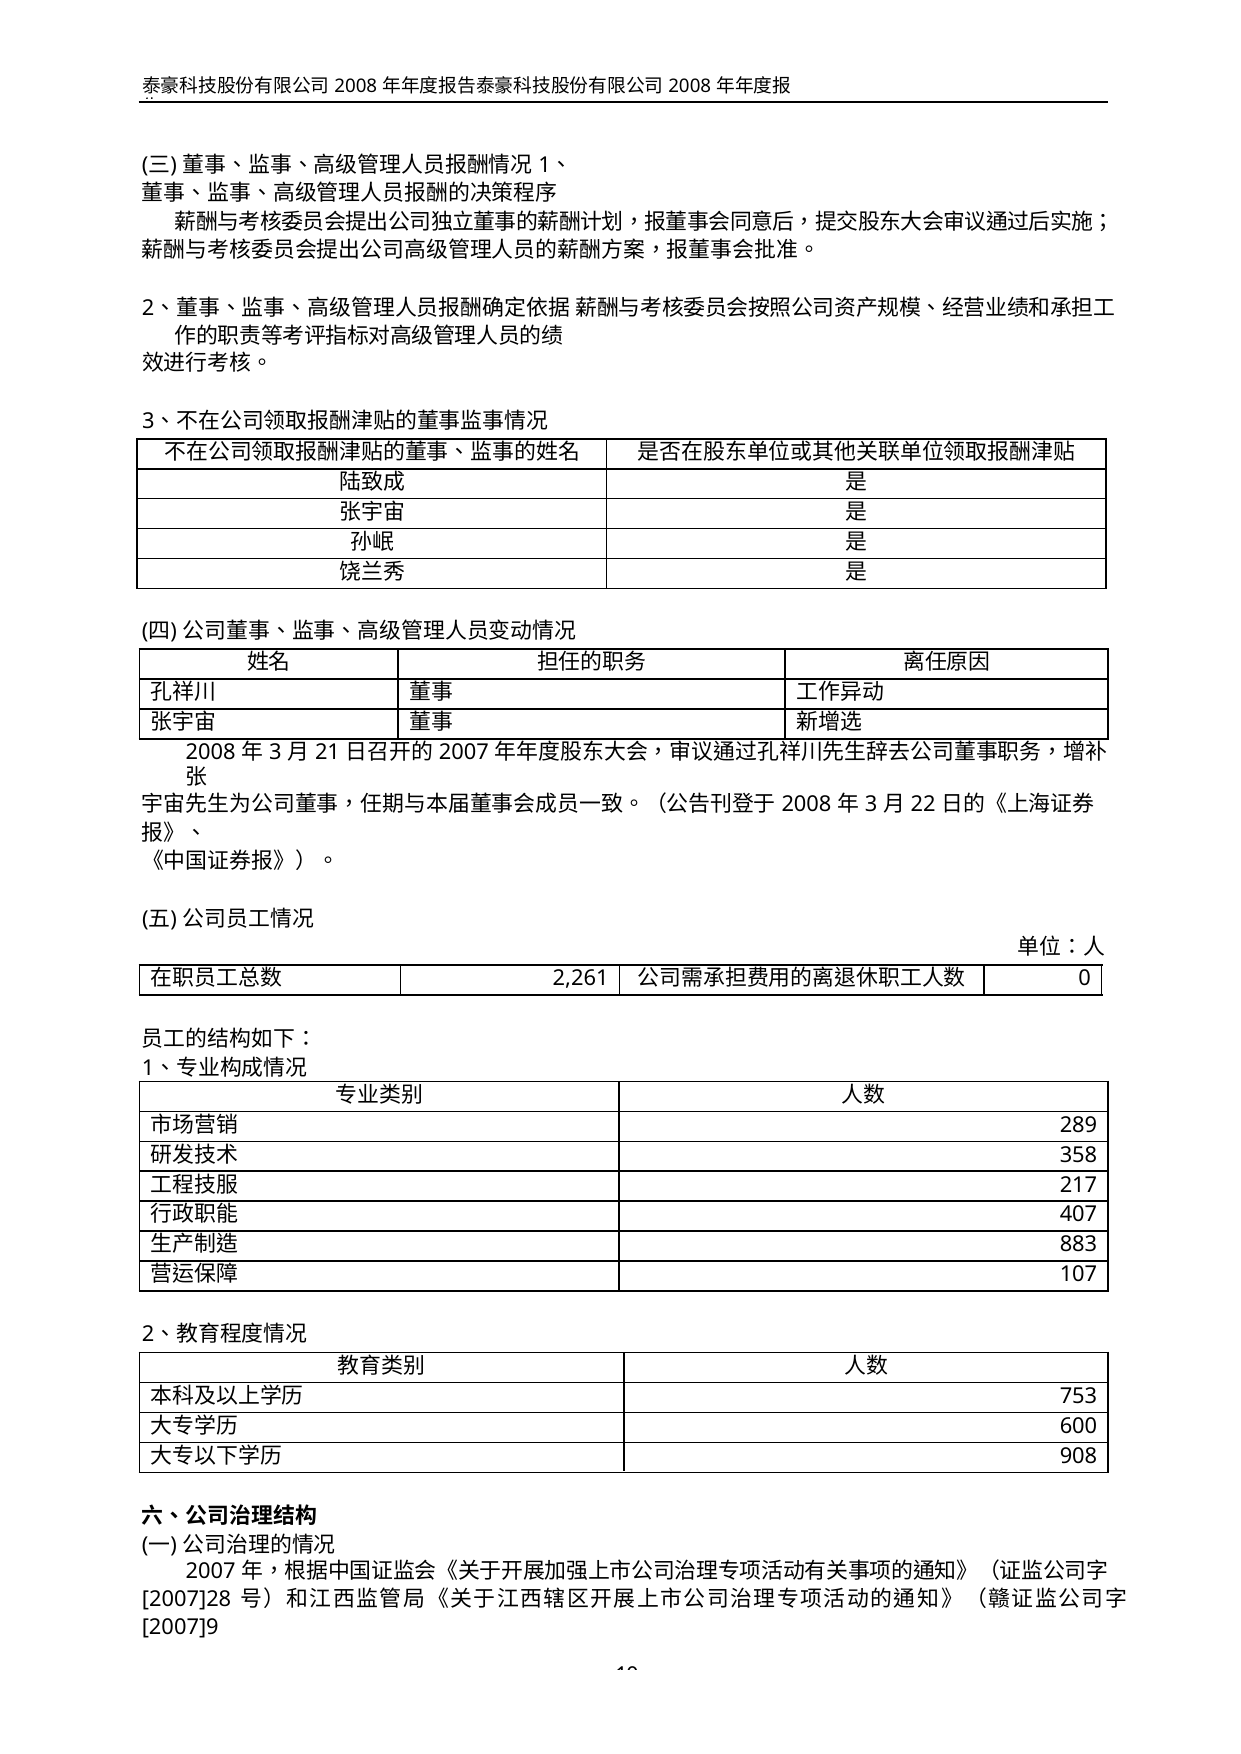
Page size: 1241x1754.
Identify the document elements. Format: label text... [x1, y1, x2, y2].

text (五) 公司员工情况 [142, 903, 1117, 932]
text 单位：人 [127, 932, 1105, 960]
table_cell 董事 [399, 680, 784, 708]
table_header 0 [985, 966, 1101, 994]
table_cell 张宇宙 [138, 499, 606, 528]
text 2007 年，根据中国证监会《关于开展加强上市公司治理专项活动有关事项的通知》（证监公司字 [185, 1558, 1117, 1584]
text 宇宙先生为公司董事，任期与本届董事会成员一致。（公告刊登于 2008 年 3 月 22 日的《上海证券报》、 [142, 789, 1128, 846]
table_cell 饶兰秀 [138, 559, 606, 588]
table_cell 张宇宙 [140, 710, 397, 738]
table_cell 工作异动 [786, 680, 1107, 708]
text 《中国证券报》）。 [142, 846, 1117, 874]
table_cell 生产制造 [140, 1232, 618, 1260]
table_cell 陆致成 [138, 470, 606, 498]
table_cell 是 [607, 529, 1105, 558]
table_header 不在公司领取报酬津贴的董事、监事的姓名 [138, 440, 606, 468]
text 员工的结构如下： 1、专业构成情况 [142, 1024, 319, 1081]
table_header 在职员工总数 [140, 966, 400, 994]
table_header 担任的职务 [399, 650, 784, 678]
table_header 离任原因 [786, 650, 1107, 678]
table_cell 217 [620, 1172, 1107, 1200]
text 六、公司治理结构 (一) 公司治理的情况 [142, 1501, 352, 1558]
table_cell 新增选 [786, 710, 1107, 738]
table_cell 407 [620, 1202, 1107, 1230]
table_cell 行政职能 [140, 1202, 618, 1230]
text 效进行考核。 [142, 349, 1117, 375]
table_cell 908 [625, 1443, 1107, 1471]
table_cell 是 [607, 470, 1105, 498]
text [2007]28 号）和江西监管局《关于江西辖区开展上市公司治理专项活动的通知》（赣证监公司字[2007]9 [142, 1584, 1128, 1640]
table_header 公司需承担费用的离退休职工人数 [620, 966, 983, 994]
table_cell 孔祥川 [140, 680, 397, 708]
table_cell 358 [620, 1142, 1107, 1170]
table_cell 工程技服 [140, 1172, 618, 1200]
table_cell 是 [607, 499, 1105, 528]
table_header 人数 [625, 1353, 1107, 1382]
table_header 人数 [620, 1082, 1107, 1111]
table_cell 董事 [399, 710, 784, 738]
table_cell 大专以下学历 [140, 1443, 623, 1471]
table_cell 600 [625, 1413, 1107, 1441]
text 2、教育程度情况 [142, 1318, 1117, 1348]
table_header 教育类别 [140, 1353, 623, 1382]
table_cell 本科及以上学历 [140, 1383, 623, 1411]
table_header 2,261 [401, 966, 619, 994]
table_header 姓名 [140, 650, 397, 678]
text 薪酬与考核委员会提出公司独立董事的薪酬计划，报董事会同意后，提交股东大会审议通过后实施； 薪酬与考核委员会提出公司高级管理人员的薪酬方案，报董事会批准。 [142, 207, 1116, 263]
text (四) 公司董事、监事、高级管理人员变动情况 [142, 615, 1117, 644]
text 3、不在公司领取报酬津贴的董事监事情况 [142, 404, 1117, 434]
text 2、董事、监事、高级管理人员报酬确定依据 薪酬与考核委员会按照公司资产规模、经营业绩和承担工作的职责等考评指标对高级管理人员的绩 [142, 293, 1117, 349]
table_header 是否在股东单位或其他关联单位领取报酬津贴 [607, 440, 1105, 468]
text 2008 年 3 月 21 日召开的 2007 年年度股东大会，审议通过孔祥川先生辞去公司董事职务，增补张 [185, 739, 1117, 789]
table_cell 883 [620, 1232, 1107, 1260]
table_cell 753 [625, 1383, 1107, 1411]
table_cell 是 [607, 559, 1105, 588]
table_cell 大专学历 [140, 1413, 623, 1441]
table_cell 孙岷 [138, 529, 606, 558]
text (三) 董事、监事、高级管理人员报酬情况 1、董事、监事、高级管理人员报酬的决策程序 [142, 150, 592, 207]
table_cell 289 [620, 1112, 1107, 1141]
table_cell 市场营销 [140, 1112, 618, 1141]
table_cell 研发技术 [140, 1142, 618, 1170]
table_header 专业类别 [140, 1082, 618, 1111]
table_cell 107 [620, 1262, 1107, 1290]
table_cell 营运保障 [140, 1262, 618, 1290]
